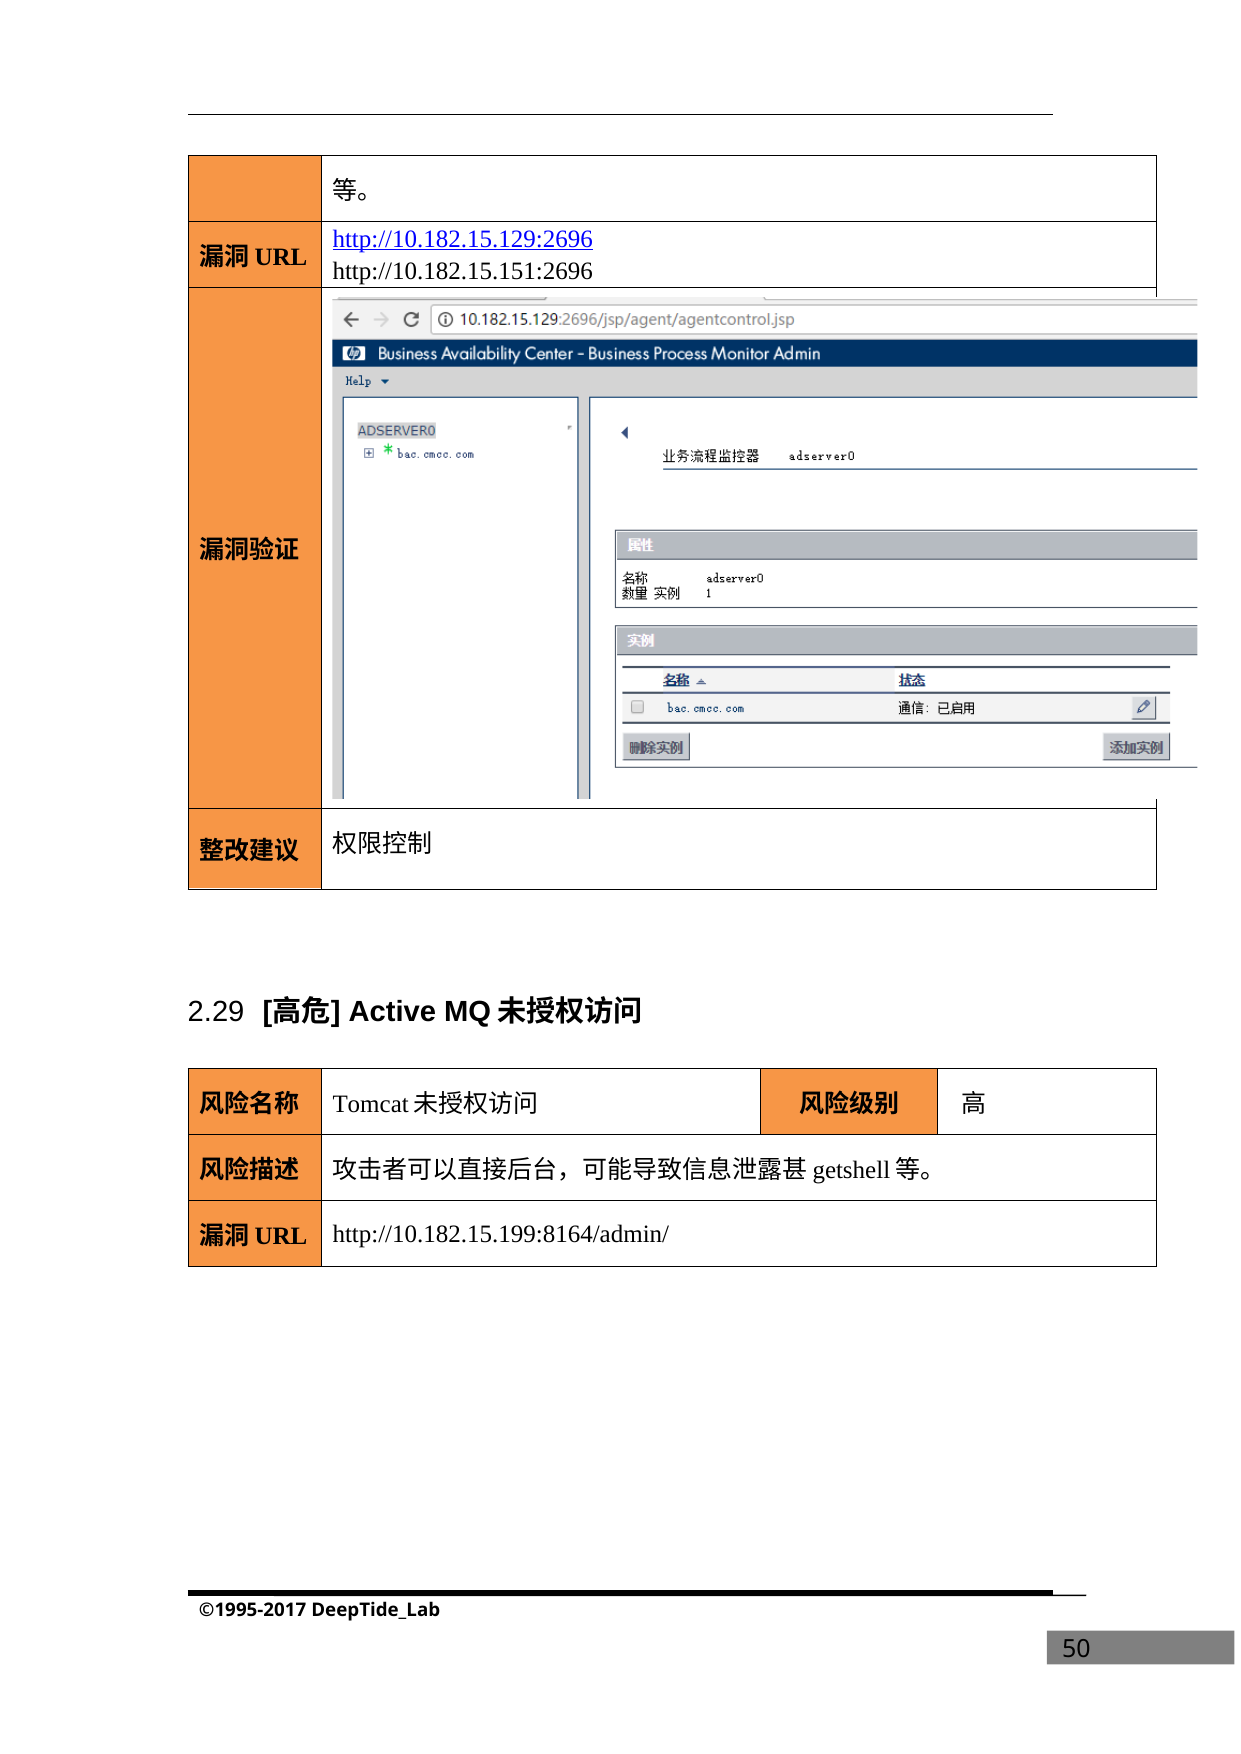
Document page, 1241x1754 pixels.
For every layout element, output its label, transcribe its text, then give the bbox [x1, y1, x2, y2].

text [高危] Active MQ未授权访问 [187, 976, 1053, 1041]
table_cell 漏洞URL [189, 222, 321, 287]
table_cell 漏洞URL [189, 1201, 321, 1266]
table_cell 风险描述 [189, 156, 321, 221]
table_cell 权限控制 [322, 809, 1156, 888]
table_cell 攻击者可以直接后台，可能导致信息泄露甚getshell等。 [322, 1135, 1156, 1200]
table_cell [322, 156, 1156, 221]
table_header 风险名称 [189, 1069, 321, 1134]
table_cell [322, 288, 1156, 808]
table_header Tomcat未授权访问 [322, 1069, 760, 1134]
table_cell 漏洞验证 [189, 288, 321, 808]
table_cell 整改建议 [189, 809, 321, 888]
table_cell http://10.182.15.129:2696 http://10.182.15.151:2696 [322, 222, 1156, 287]
table_header 高 [938, 1069, 1156, 1134]
picture [332, 297, 1198, 799]
table_header 风险级别 [761, 1069, 937, 1134]
table_cell 风险描述 [189, 1135, 321, 1200]
table_cell http://10.182.15.199:8164/admin/ [322, 1201, 1156, 1266]
